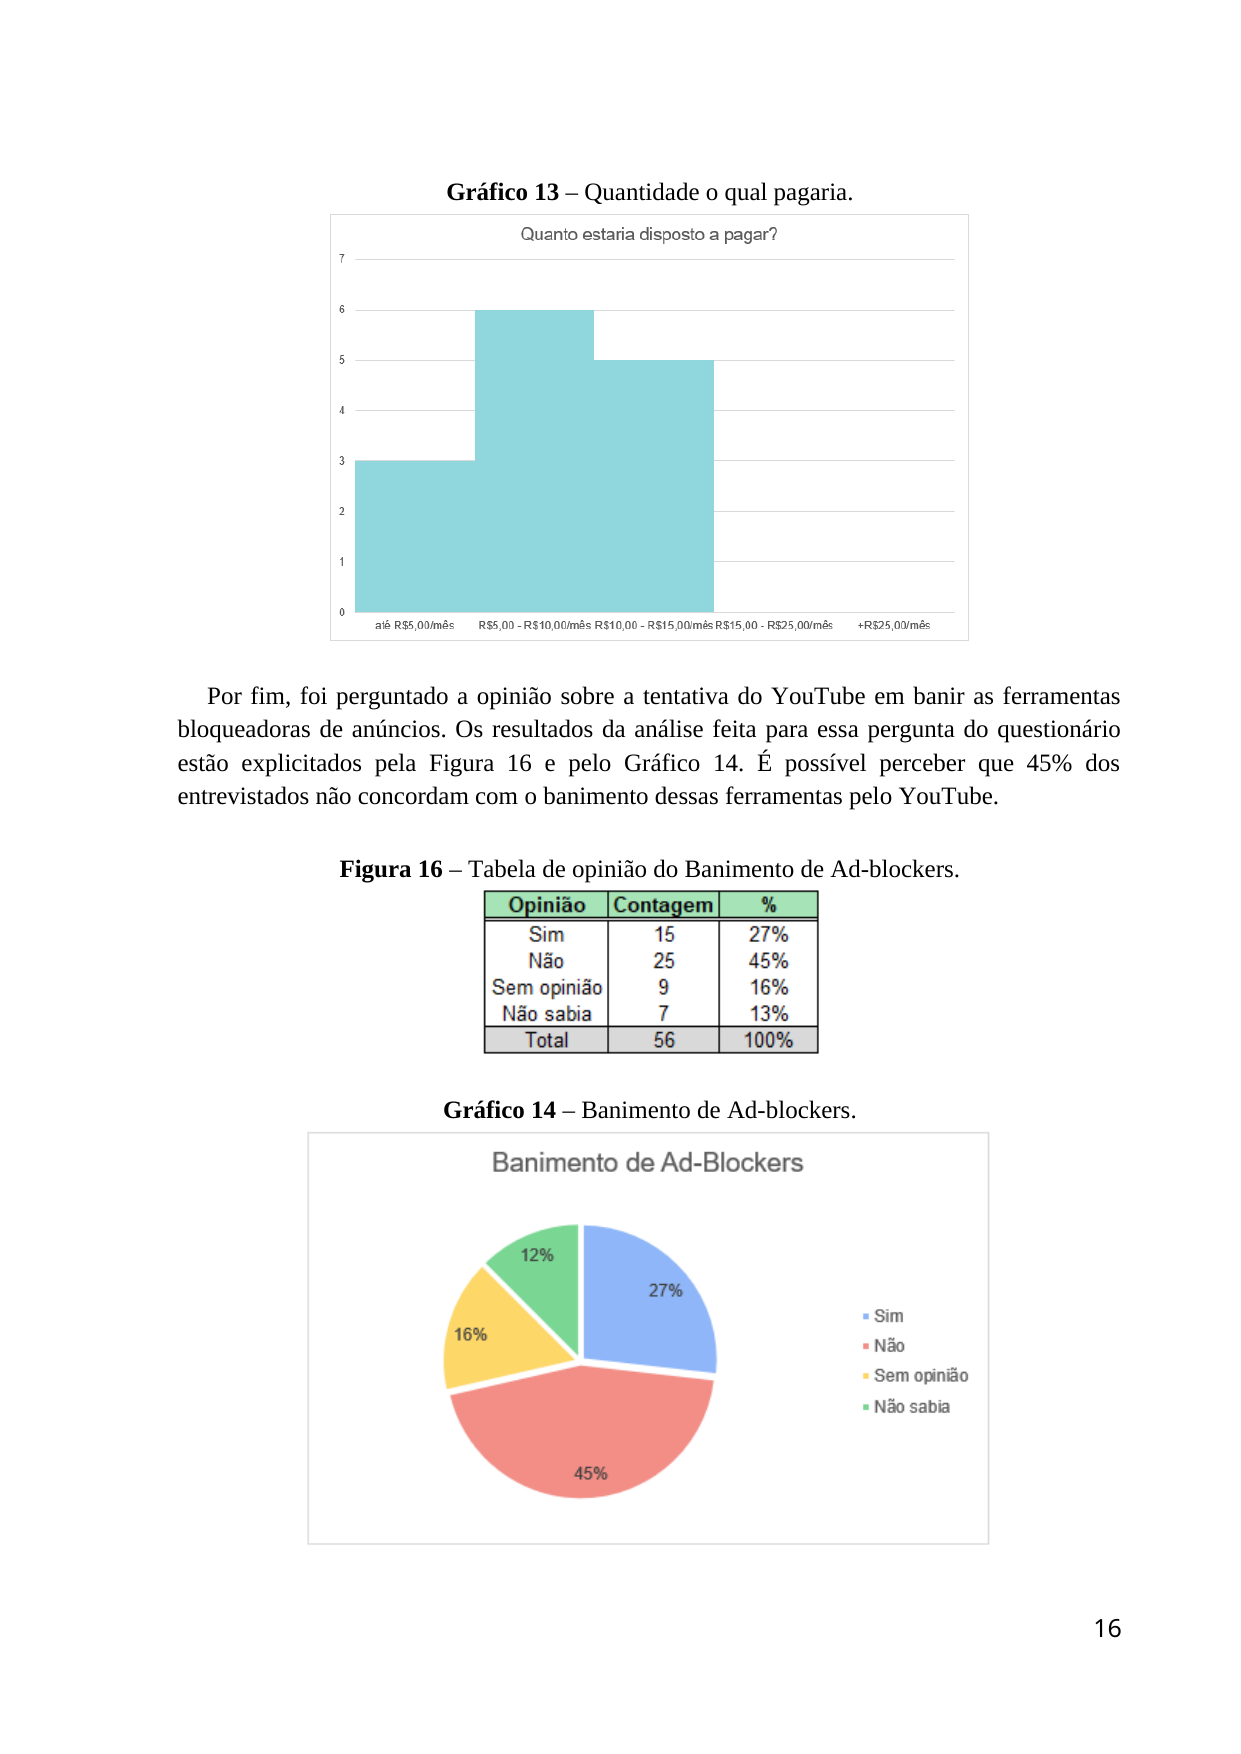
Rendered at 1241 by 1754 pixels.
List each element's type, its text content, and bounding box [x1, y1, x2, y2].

text Gráfico 13 – Quantidade o qual pagaria. [177, 177, 1122, 206]
text Gráfico 14 – Banimento de Ad-blockers. [177, 1095, 1122, 1124]
text Figura 16 – Tabela de opinião do Banimento de Ad-blockers. [177, 854, 1122, 882]
picture [478, 887, 822, 1057]
picture [302, 1128, 998, 1552]
text Por fim, foi perguntado a opinião sobre a tentativa do YouTube em banir as ferramentas bloqueadoras de anúncios. Os resultados da análise feita para essa pergunta do questionário estão explicitados pela Figura 16 e pelo Gráfico 14. É possível perceber que 45% dos entrevistados não concordam com o banimento dessas ferramentas pelo YouTube. [177, 681, 1122, 810]
picture [327, 210, 972, 643]
